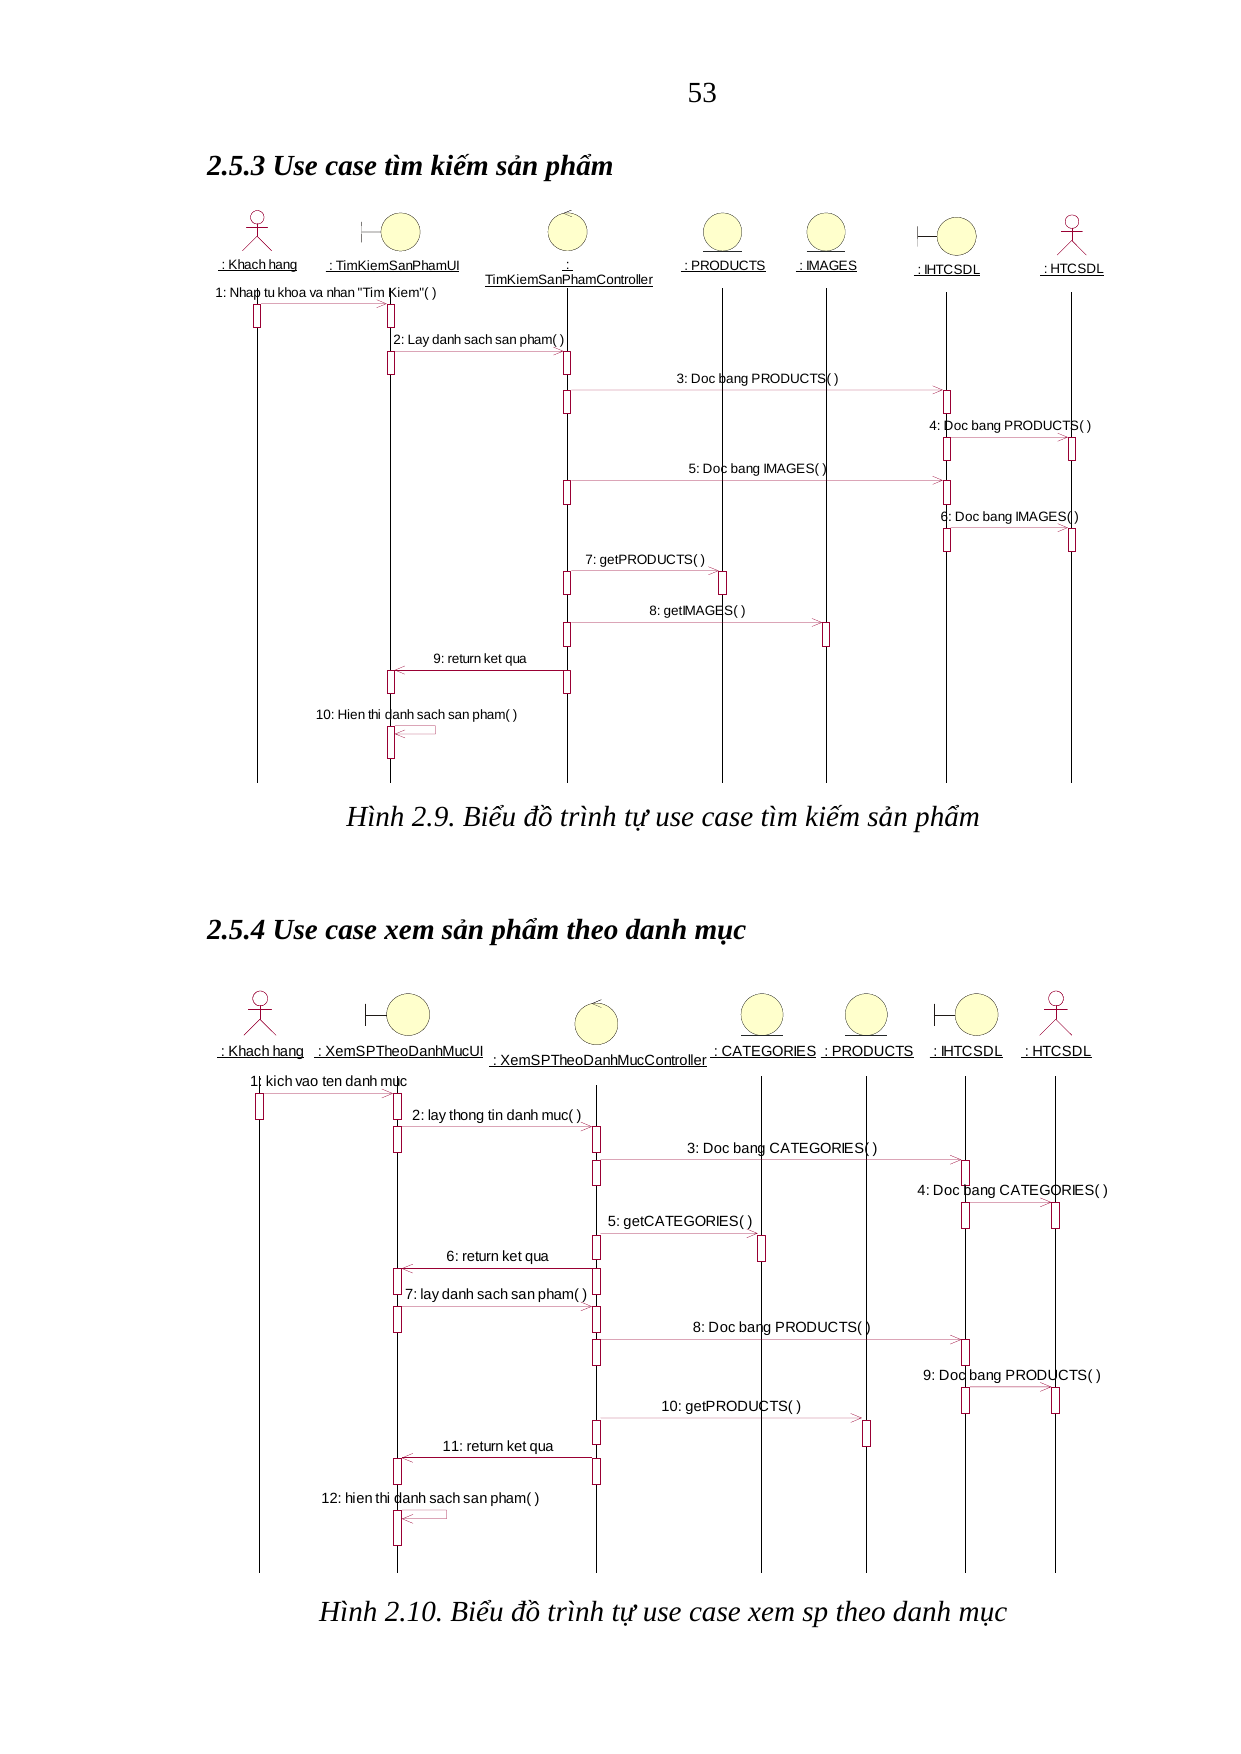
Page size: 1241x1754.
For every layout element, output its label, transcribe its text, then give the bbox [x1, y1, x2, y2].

subtitle Use case tìm kiếm sản phẩm [207, 148, 1122, 181]
text Hình 2.10. Biểu đồ trình tự use case xem sp theo danh mục [207, 1594, 1122, 1627]
subtitle Use case xem sản phẩm theo danh mục [207, 912, 1122, 946]
text Hình 2.9. Biểu đồ trình tự use case tìm kiếm sản phẩm [207, 799, 1122, 833]
